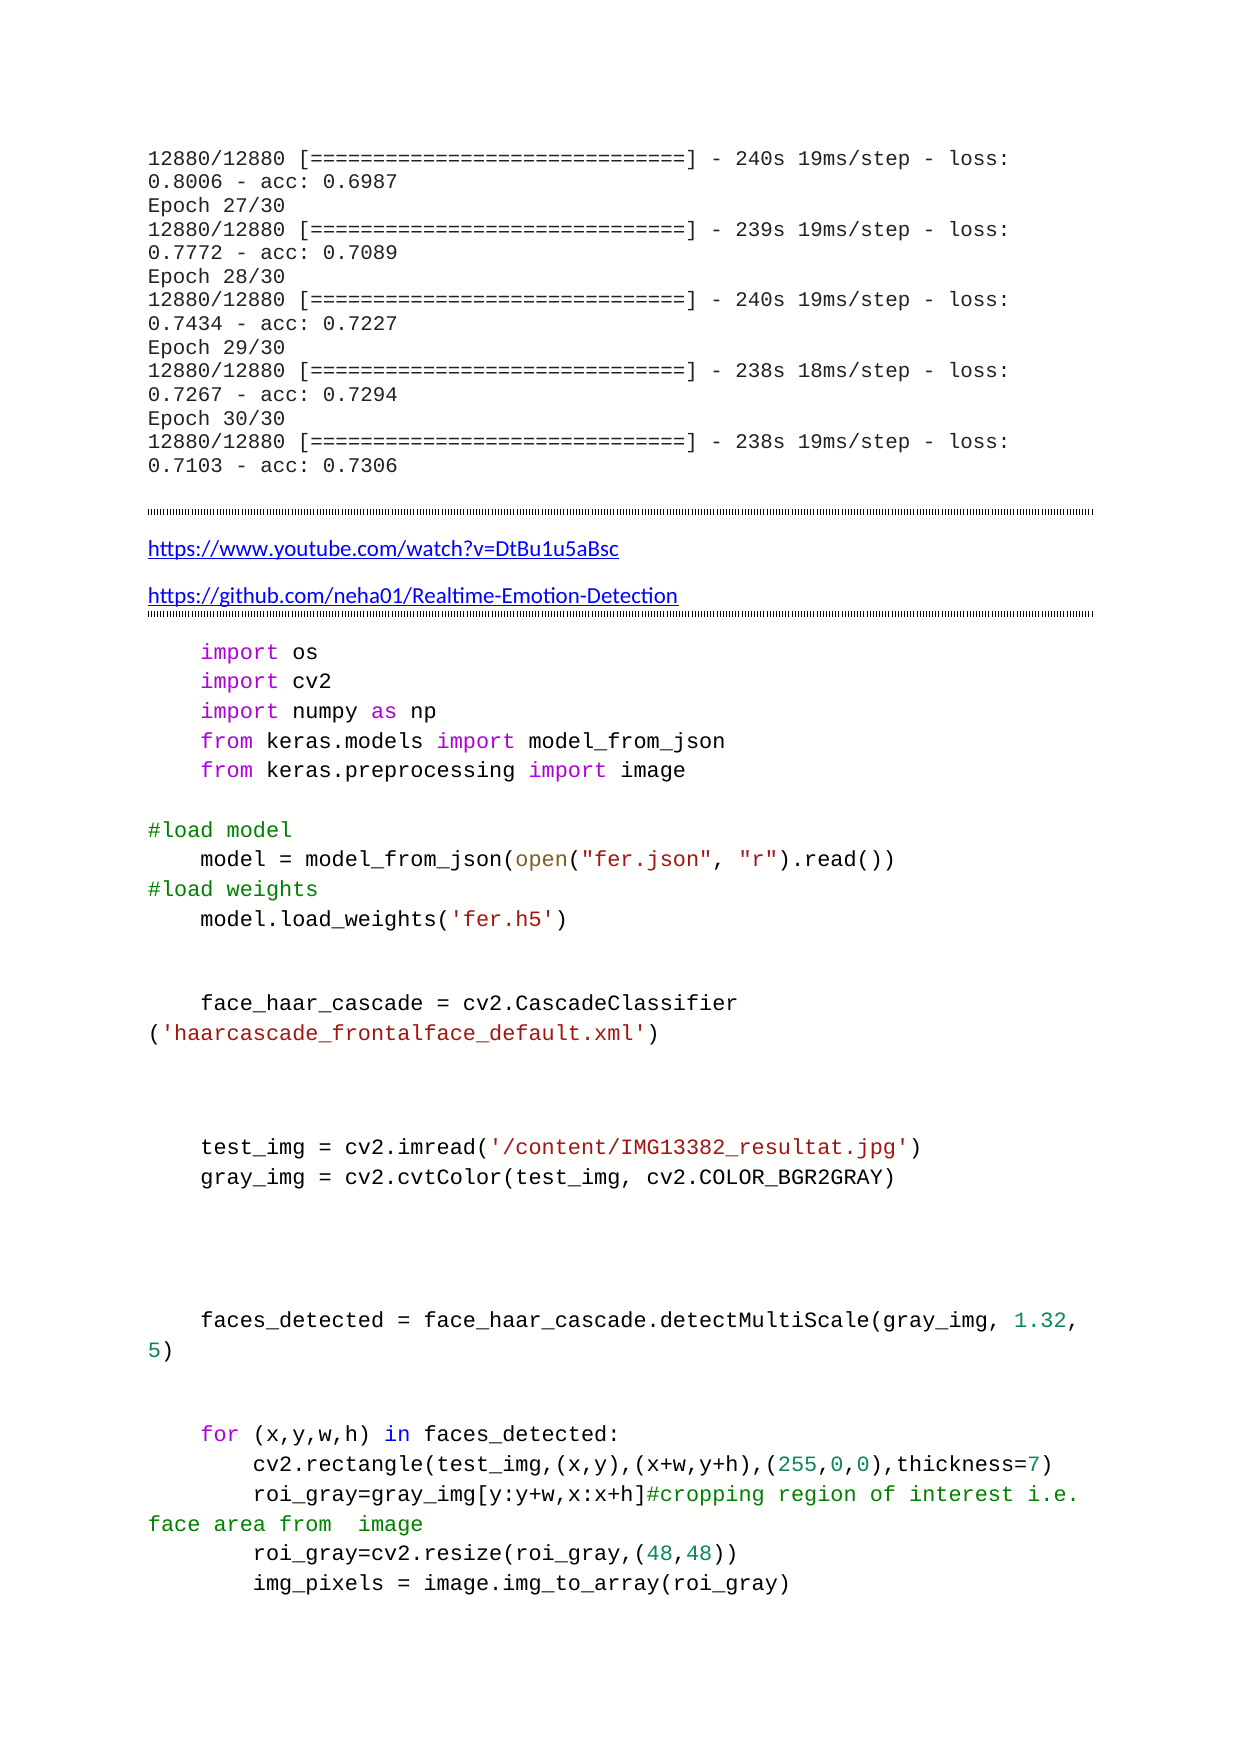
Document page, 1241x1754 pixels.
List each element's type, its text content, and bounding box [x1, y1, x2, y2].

text faces_detected = face_haar_cascade.detectMultiScale(gray_img, 1.32, 5) [148, 1305, 1093, 1364]
text cv2.rectangle(test_img,(x,y),(x+w,y+h),(255,0,0),thickness=7) [148, 1448, 1093, 1478]
text from keras.models import model_from_json [148, 725, 1093, 755]
text 12880/12880 [==============================] - 239s 19ms/step - loss: 0.7772 - acc: 0.7089 [148, 218, 1093, 266]
text gray_img = cv2.cvtColor(test_img, cv2.COLOR_BGR2GRAY) [148, 1161, 1093, 1191]
text import os [148, 636, 1093, 666]
text model = model_from_json(open("fer.json", "r").read()) [148, 844, 1093, 873]
text Epoch 28/30 [148, 266, 1093, 289]
text face_haar_cascade = cv2.CascadeClassifier('haarcascade_frontalface_default.xml') [148, 987, 1093, 1047]
text #load model [148, 814, 1093, 844]
text import cv2 [148, 666, 1093, 695]
text from keras.preprocessing import image [148, 755, 1093, 784]
text Epoch 27/30 [148, 195, 1093, 218]
text Epoch 30/30 [148, 408, 1093, 431]
text test_img = cv2.imread('/content/IMG13382_resultat.jpg') [148, 1131, 1093, 1161]
text model.load_weights('fer.h5') [148, 903, 1093, 933]
text import numpy as np [148, 695, 1093, 725]
text Epoch 29/30 [148, 337, 1093, 360]
text img_pixels = image.img_to_array(roi_gray) [148, 1567, 1093, 1597]
text 12880/12880 [==============================] - 238s 18ms/step - loss: 0.7267 - acc: 0.7294 [148, 360, 1093, 408]
text 12880/12880 [==============================] - 240s 19ms/step - loss: 0.8006 - acc: 0.6987 [148, 148, 1093, 195]
text https://www.youtube.com/watch?v=DtBu1u5aBsc [148, 534, 1093, 562]
text roi_gray=gray_img[y:y+w,x:x+h]#cropping region of interest i.e. face area from image [148, 1478, 1093, 1537]
text #load weights [148, 873, 1093, 903]
text roi_gray=cv2.resize(roi_gray,(48,48)) [148, 1537, 1093, 1567]
text 12880/12880 [==============================] - 240s 19ms/step - loss: 0.7434 - acc: 0.7227 [148, 289, 1093, 337]
text for (x,y,w,h) in faces_detected: [148, 1419, 1093, 1448]
text https://github.com/neha01/Realtime-Emotion-Detection [148, 581, 1093, 617]
text 12880/12880 [==============================] - 238s 19ms/step - loss: 0.7103 - acc: 0.7306 [148, 431, 1093, 479]
